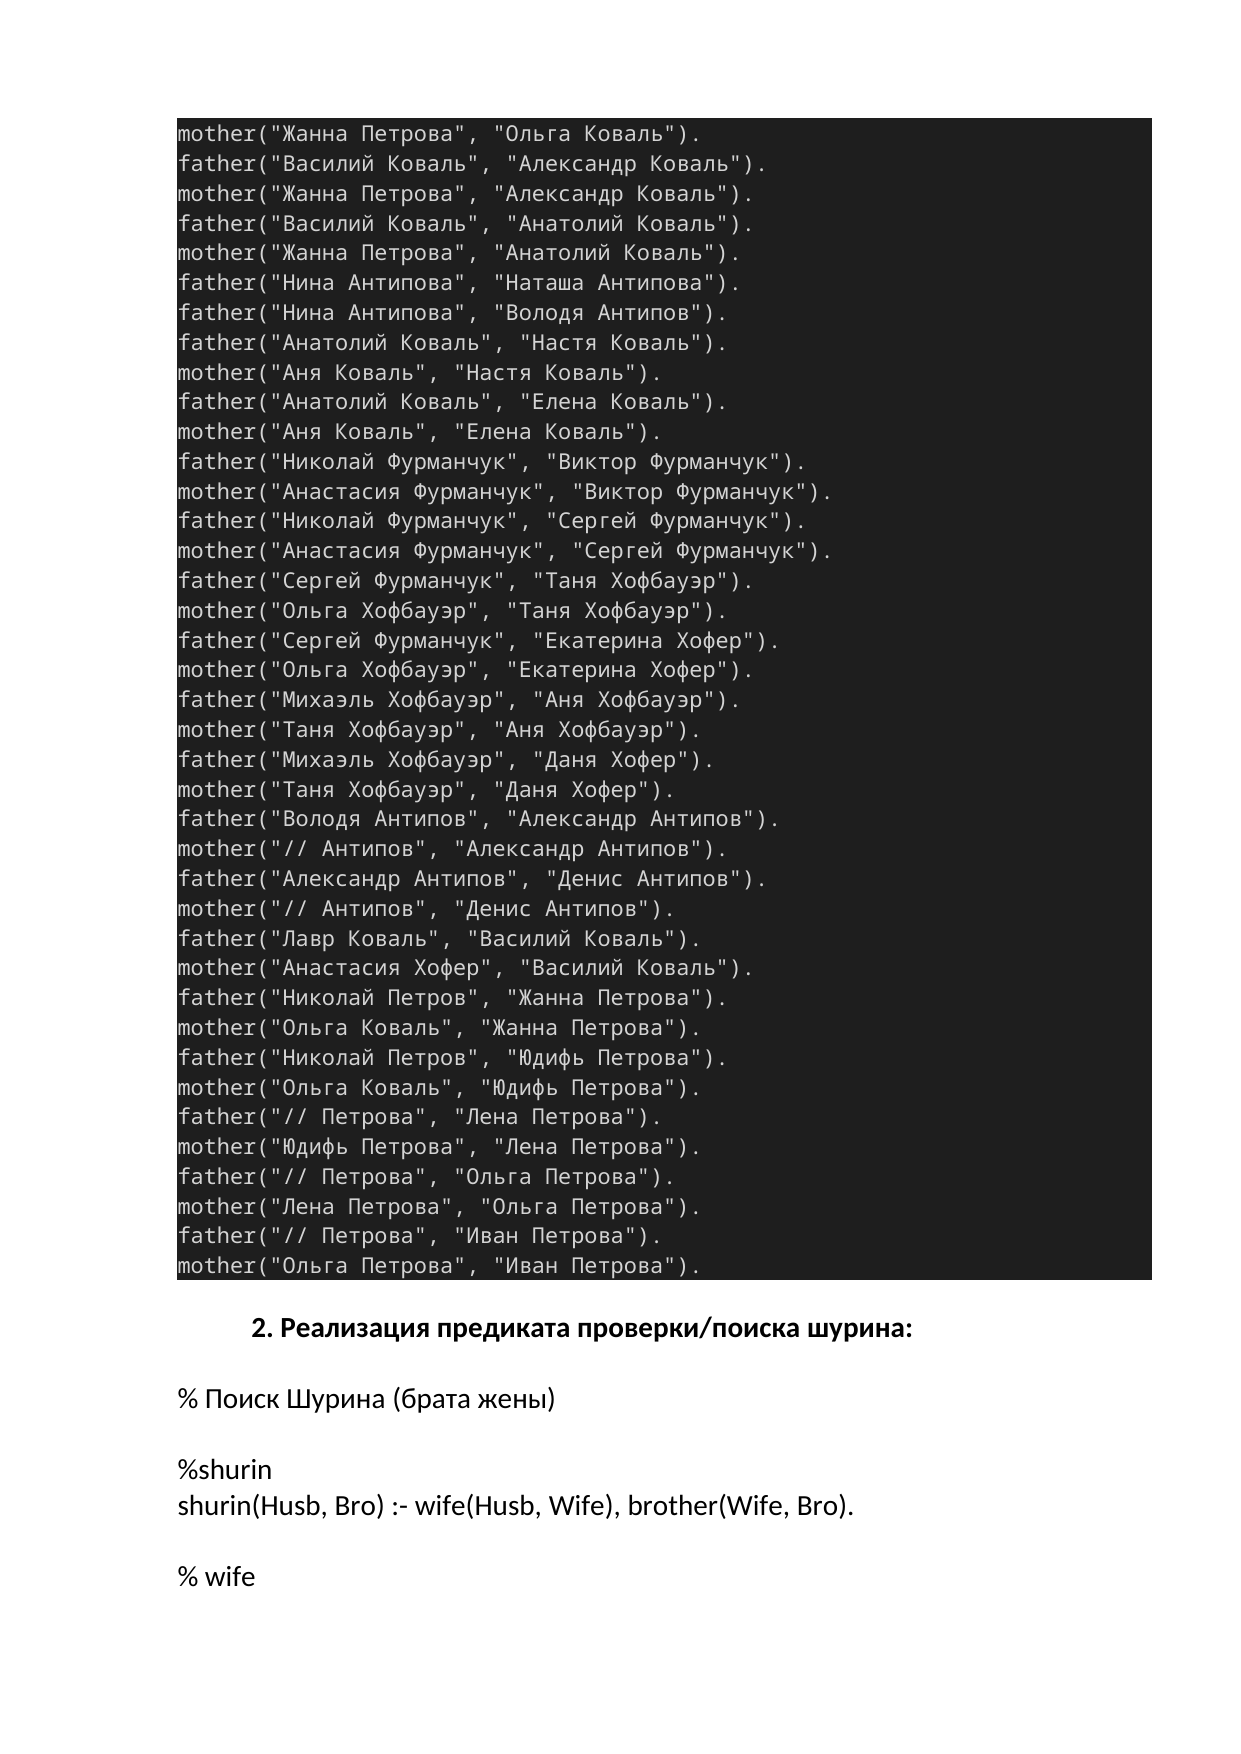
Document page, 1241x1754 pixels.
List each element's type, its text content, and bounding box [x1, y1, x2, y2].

text mother("Анастасия Хофер", "Василий Коваль"). [177, 952, 1152, 982]
text %shurin [177, 1451, 1152, 1487]
text % wife [177, 1558, 1152, 1594]
text mother("Ольга Хофбауэр", "Таня Хофбауэр"). [177, 595, 1152, 624]
text father("Николай Фурманчук", "Виктор Фурманчук"). [177, 446, 1152, 476]
text father("Сергей Фурманчук", "Таня Хофбауэр"). [177, 565, 1152, 595]
text father("Михаэль Хофбауэр", "Аня Хофбауэр"). [177, 684, 1152, 714]
text father("// Петрова", "Иван Петрова"). [177, 1220, 1152, 1250]
text mother("Ольга Коваль", "Жанна Петрова"). [177, 1012, 1152, 1042]
text mother("Анастасия Фурманчук", "Сергей Фурманчук"). [177, 535, 1152, 565]
text 2. Реализация предиката проверки/поиска шурина: [177, 1309, 1152, 1344]
text father("Василий Коваль", "Александр Коваль"). [177, 148, 1152, 178]
text mother("Таня Хофбауэр", "Аня Хофбауэр"). [177, 714, 1152, 744]
text father("Николай Петров", "Юдифь Петрова"). [177, 1042, 1152, 1071]
text father("Лавр Коваль", "Василий Коваль"). [177, 922, 1152, 952]
text % Поиск Шурина (брата жены) [177, 1380, 1152, 1416]
text mother("Жанна Петрова", "Ольга Коваль"). [177, 118, 1152, 148]
text father("Володя Антипов", "Александр Антипов"). [177, 803, 1152, 833]
text mother("Жанна Петрова", "Анатолий Коваль"). [177, 237, 1152, 267]
text father("// Петрова", "Лена Петрова"). [177, 1101, 1152, 1131]
text father("Анатолий Коваль", "Настя Коваль"). [177, 327, 1152, 356]
text mother("Ольга Коваль", "Юдифь Петрова"). [177, 1071, 1152, 1101]
text father("Анатолий Коваль", "Елена Коваль"). [177, 386, 1152, 416]
text father("Александр Антипов", "Денис Антипов"). [177, 863, 1152, 893]
text father("// Петрова", "Ольга Петрова"). [177, 1161, 1152, 1191]
text mother("// Антипов", "Денис Антипов"). [177, 893, 1152, 922]
text father("Николай Фурманчук", "Сергей Фурманчук"). [177, 505, 1152, 535]
text father("Василий Коваль", "Анатолий Коваль"). [177, 207, 1152, 237]
text mother("Ольга Хофбауэр", "Екатерина Хофер"). [177, 654, 1152, 684]
text father("Нина Антипова", "Володя Антипов"). [177, 297, 1152, 327]
text father("Нина Антипова", "Наташа Антипова"). [177, 267, 1152, 297]
text mother("// Антипов", "Александр Антипов"). [177, 833, 1152, 863]
text mother("Анастасия Фурманчук", "Виктор Фурманчук"). [177, 476, 1152, 505]
text mother("Лена Петрова", "Ольга Петрова"). [177, 1191, 1152, 1220]
text mother("Аня Коваль", "Елена Коваль"). [177, 416, 1152, 446]
text mother("Ольга Петрова", "Иван Петрова"). [177, 1250, 1152, 1280]
text father("Михаэль Хофбауэр", "Даня Хофер"). [177, 744, 1152, 773]
text father("Николай Петров", "Жанна Петрова"). [177, 982, 1152, 1012]
text mother("Юдифь Петрова", "Лена Петрова"). [177, 1131, 1152, 1161]
text shurin(Husb, Bro) :- wife(Husb, Wife), brother(Wife, Bro). [177, 1487, 1152, 1522]
text mother("Аня Коваль", "Настя Коваль"). [177, 356, 1152, 386]
text mother("Таня Хофбауэр", "Даня Хофер"). [177, 773, 1152, 803]
text mother("Жанна Петрова", "Александр Коваль"). [177, 178, 1152, 207]
text father("Сергей Фурманчук", "Екатерина Хофер"). [177, 624, 1152, 654]
